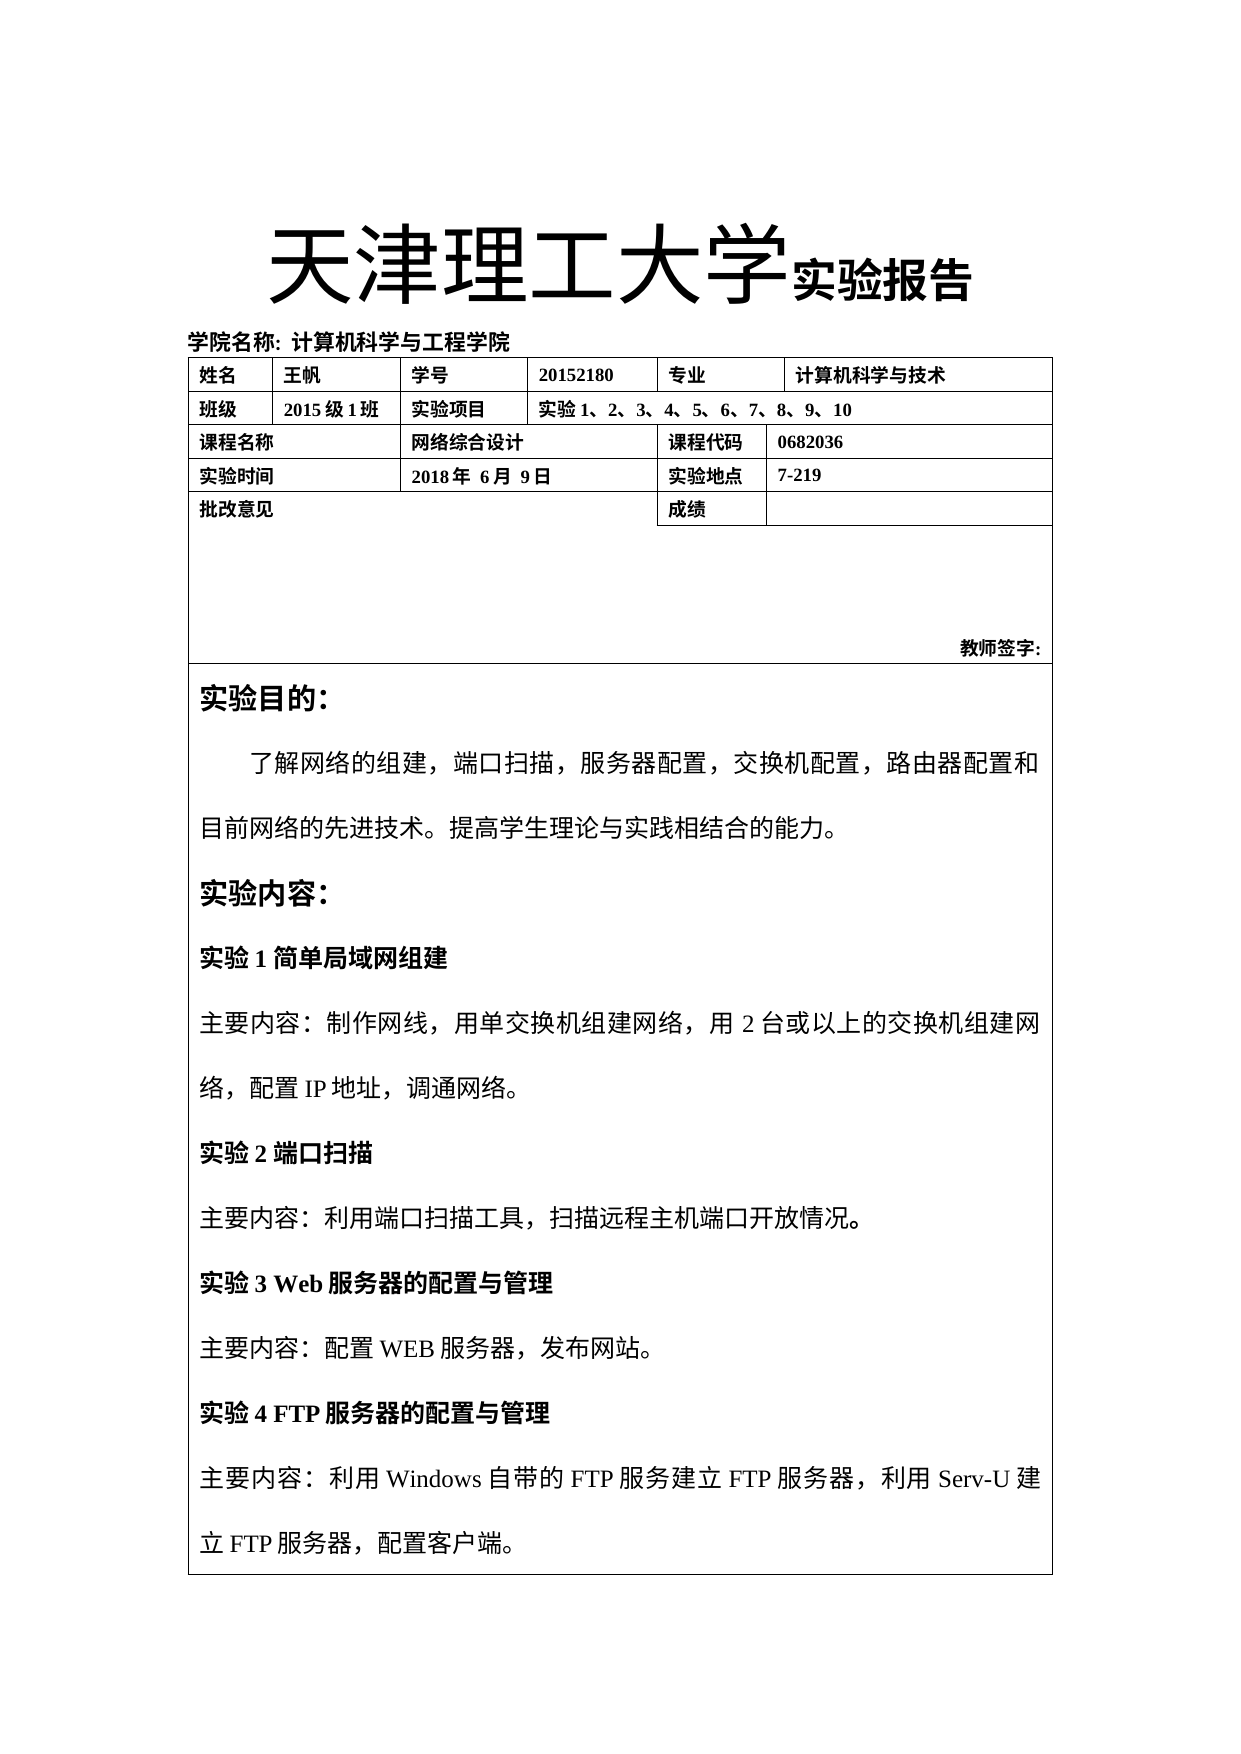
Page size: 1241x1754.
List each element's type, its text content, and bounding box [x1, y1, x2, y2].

table_cell 课程名称 [189, 425, 400, 458]
table_header 姓名 [189, 358, 272, 391]
table_cell [767, 492, 1052, 525]
table_cell 课程代码 [658, 425, 766, 458]
table_cell 班级 [189, 392, 272, 424]
table_cell 2018年 6月 9日 [401, 459, 657, 491]
text 天津理工大学实验报告 [187, 194, 1053, 324]
table_header 王帆 [273, 358, 400, 391]
table_cell 批改意见 [189, 492, 657, 525]
table_header 20152180 [528, 358, 657, 391]
table_header 计算机科学与技术 [785, 358, 1052, 391]
table_cell 2015级1班 [273, 392, 400, 424]
table_cell 教师签字: [189, 525, 1052, 663]
text 学院名称: 计算机科学与工程学院 [187, 324, 1053, 357]
table_cell 实验项目 [401, 392, 527, 424]
table_cell 实验时间 [189, 459, 400, 491]
table_cell 实验地点 [658, 459, 766, 491]
table_cell 实验1、2、3、4、5、6、7、8、9、10 [528, 392, 1052, 424]
table_cell 0682036 [767, 425, 1052, 458]
table_header 专业 [658, 358, 784, 391]
table_cell 成绩 [658, 492, 766, 525]
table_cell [189, 664, 1052, 1574]
table_header 学号 [401, 358, 527, 391]
table_cell 7-219 [767, 459, 1052, 491]
table_cell 网络综合设计 [401, 425, 657, 458]
